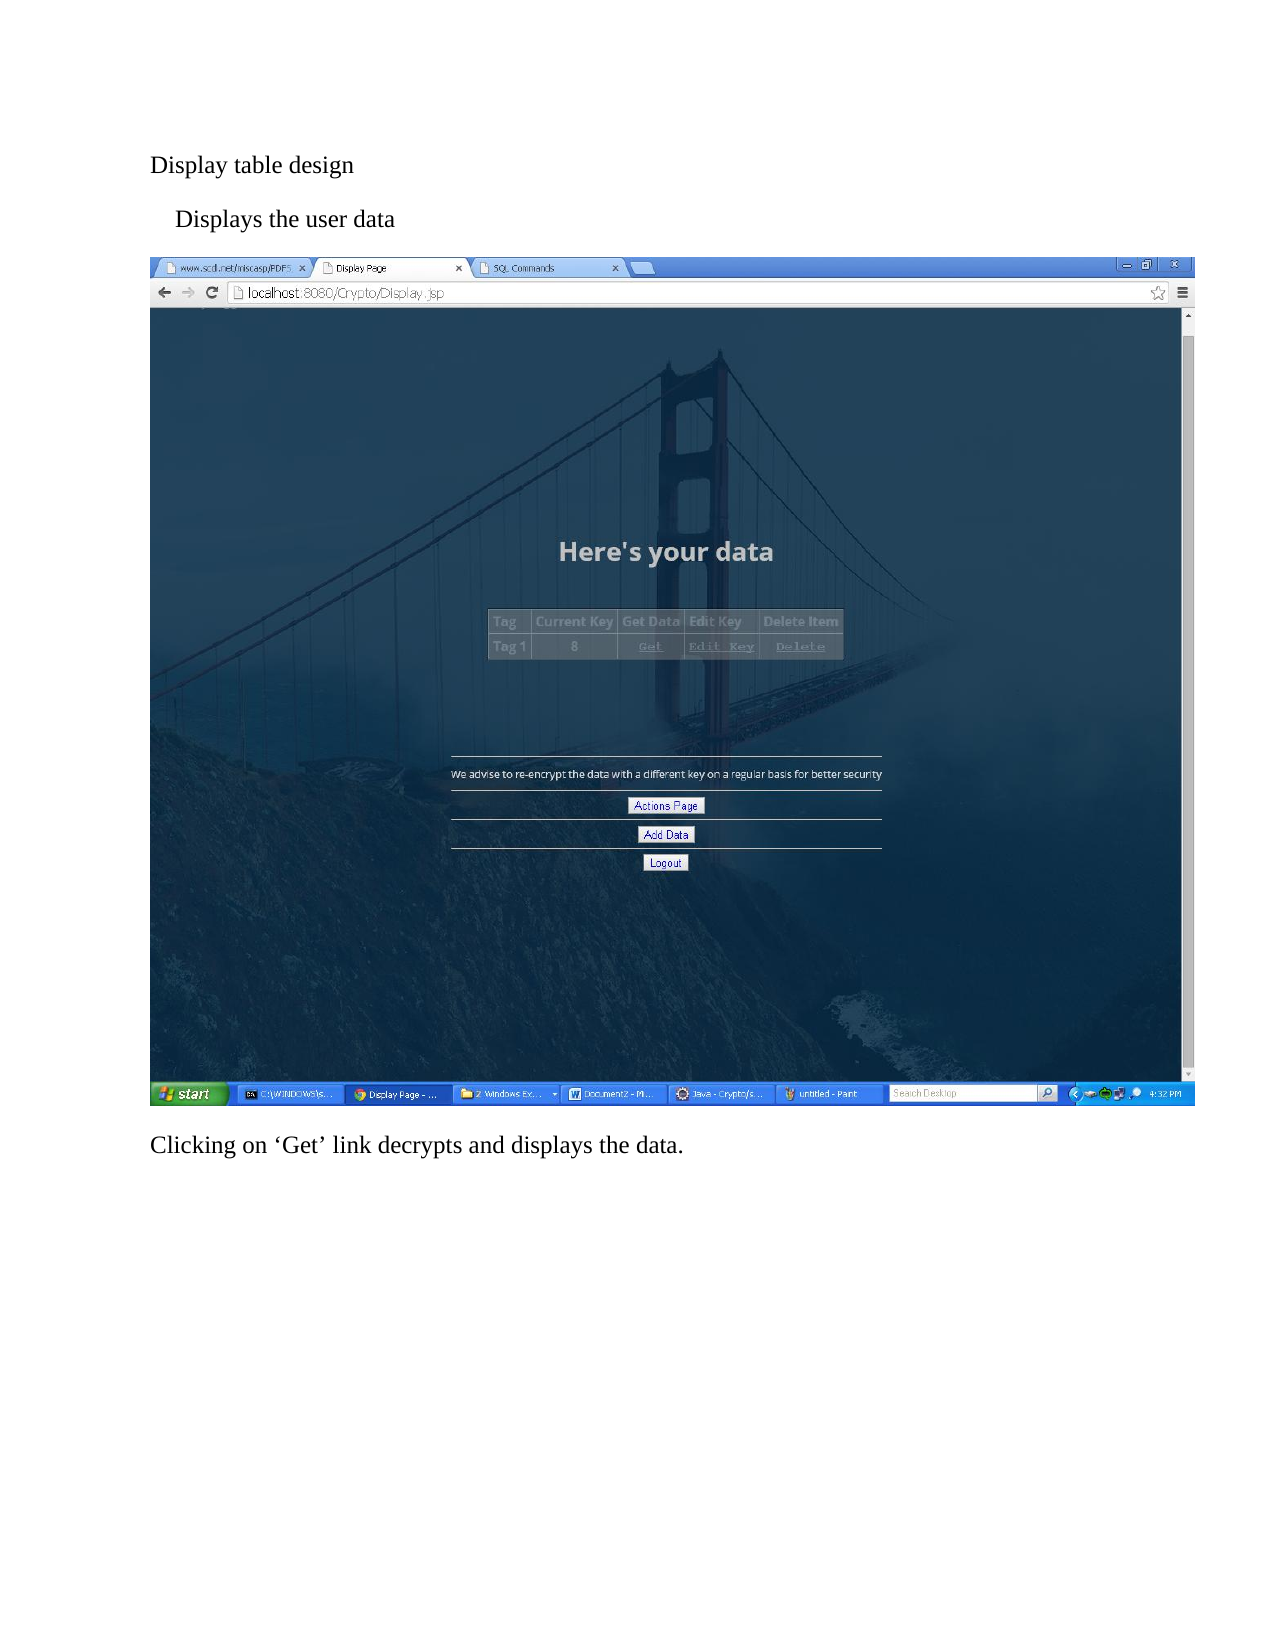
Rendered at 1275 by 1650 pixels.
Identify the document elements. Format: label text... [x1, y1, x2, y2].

picture [150, 257, 1195, 1106]
text Clicking on ‘Get’ link decrypts and displays the data. [150, 1130, 1125, 1159]
text Display table design [150, 150, 1125, 179]
text Displays the user data [150, 204, 1125, 233]
